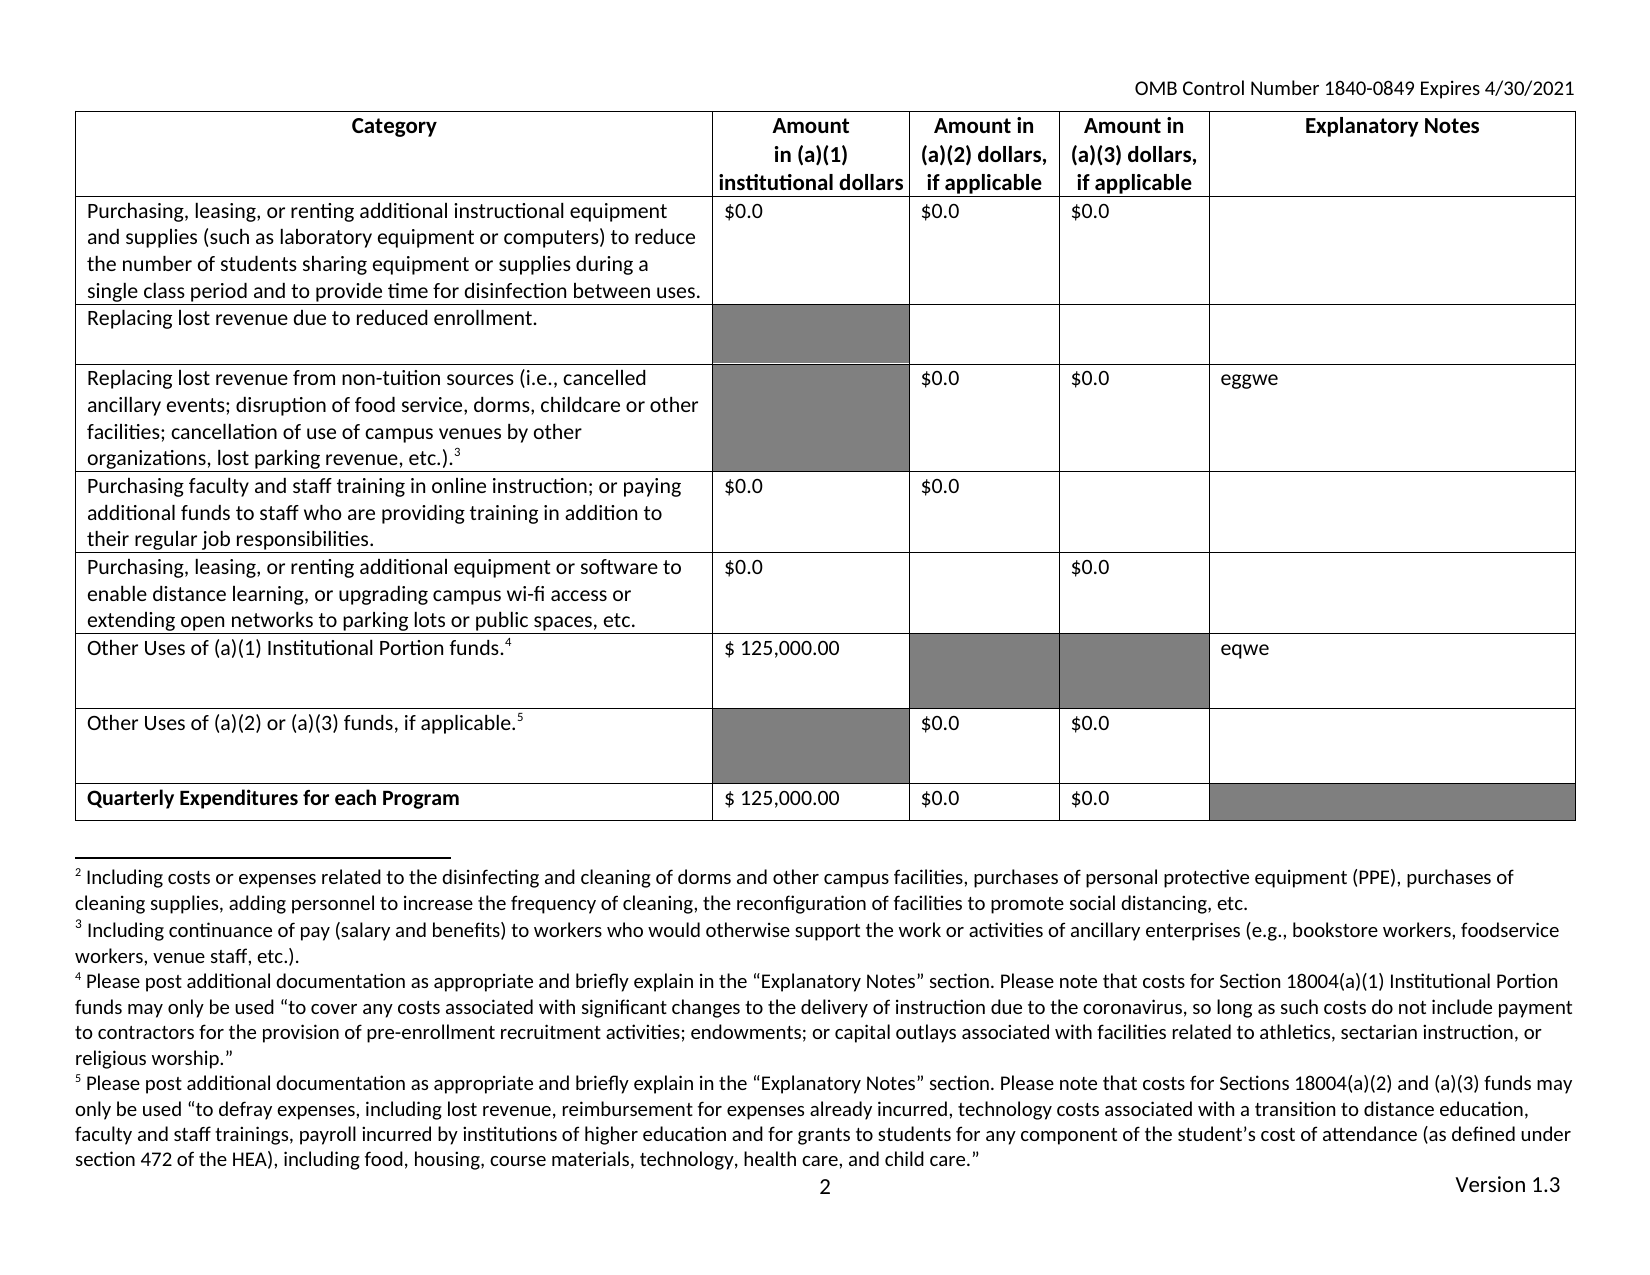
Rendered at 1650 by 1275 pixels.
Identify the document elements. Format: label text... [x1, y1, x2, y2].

table_cell [1210, 305, 1575, 363]
table_cell $0.0 [910, 472, 1059, 552]
table_cell $ 125,000.00 [713, 784, 909, 820]
table_cell [713, 709, 909, 783]
table_cell [1210, 472, 1575, 552]
table_cell Other Uses of (a)(2) or (a)(3) funds, if applicable. [76, 709, 712, 783]
table_cell $0.0 [1060, 365, 1209, 471]
table_cell [910, 305, 1059, 363]
table_cell Purchasing faculty and staff training in online instruction; or paying additional funds to staff who are providing training in addition to their regular job responsibilities. [76, 472, 712, 552]
table_cell Other Uses of (a)(1) Institutional Portion funds. [76, 634, 712, 708]
table_header Amount in (a)(2) dollars, if applicable [910, 112, 1059, 196]
table_cell [713, 305, 909, 363]
table_cell [1210, 197, 1575, 303]
table_header Amount in (a)(1) institutional dollars [713, 112, 909, 196]
table_cell [910, 634, 1059, 708]
table_cell eggwe [1210, 365, 1575, 471]
table_header Explanatory Notes [1210, 112, 1575, 196]
table_cell $0.0 [910, 365, 1059, 471]
table_cell [1210, 553, 1575, 633]
table_cell $0.0 [910, 197, 1059, 303]
table_cell $0.0 [1060, 197, 1209, 303]
table_cell $0.0 [713, 472, 909, 552]
table_cell [713, 365, 909, 471]
table_cell $0.0 [910, 784, 1059, 820]
table_cell $0.0 [1060, 553, 1209, 633]
table_cell [1210, 784, 1575, 820]
table_header Amount in (a)(3) dollars, if applicable [1060, 112, 1209, 196]
table_cell $0.0 [713, 553, 909, 633]
table_cell $0.0 [910, 709, 1059, 783]
table_cell [1060, 472, 1209, 552]
table_cell $0.0 [713, 197, 909, 303]
table_cell [910, 553, 1059, 633]
table_cell Replacing lost revenue due to reduced enrollment. [76, 305, 712, 363]
table_cell Quarterly Expenditures for each Program [76, 784, 712, 820]
table_cell Replacing lost revenue from non-tuition sources (i.e., cancelled ancillary events; disruption of food service, dorms, childcare or other facilities; cancellation of use of campus venues by other organizations, lost parking revenue, etc.). [76, 365, 712, 471]
table_cell Purchasing, leasing, or renting additional equipment or software to enable distance learning, or upgrading campus wi-fi access or extending open networks to parking lots or public spaces, etc. [76, 553, 712, 633]
table_cell [1210, 709, 1575, 783]
table_cell [1060, 634, 1209, 708]
table_cell $ 125,000.00 [713, 634, 909, 708]
table_header Category [76, 112, 712, 196]
table_cell [1060, 305, 1209, 363]
table_cell Purchasing, leasing, or renting additional instructional equipment and supplies (such as laboratory equipment or computers) to reduce the number of students sharing equipment or supplies during a single class period and to provide time for disinfection between uses. [76, 197, 712, 303]
table_cell $0.0 [1060, 784, 1209, 820]
table_cell $0.0 [1060, 709, 1209, 783]
table_cell eqwe [1210, 634, 1575, 708]
